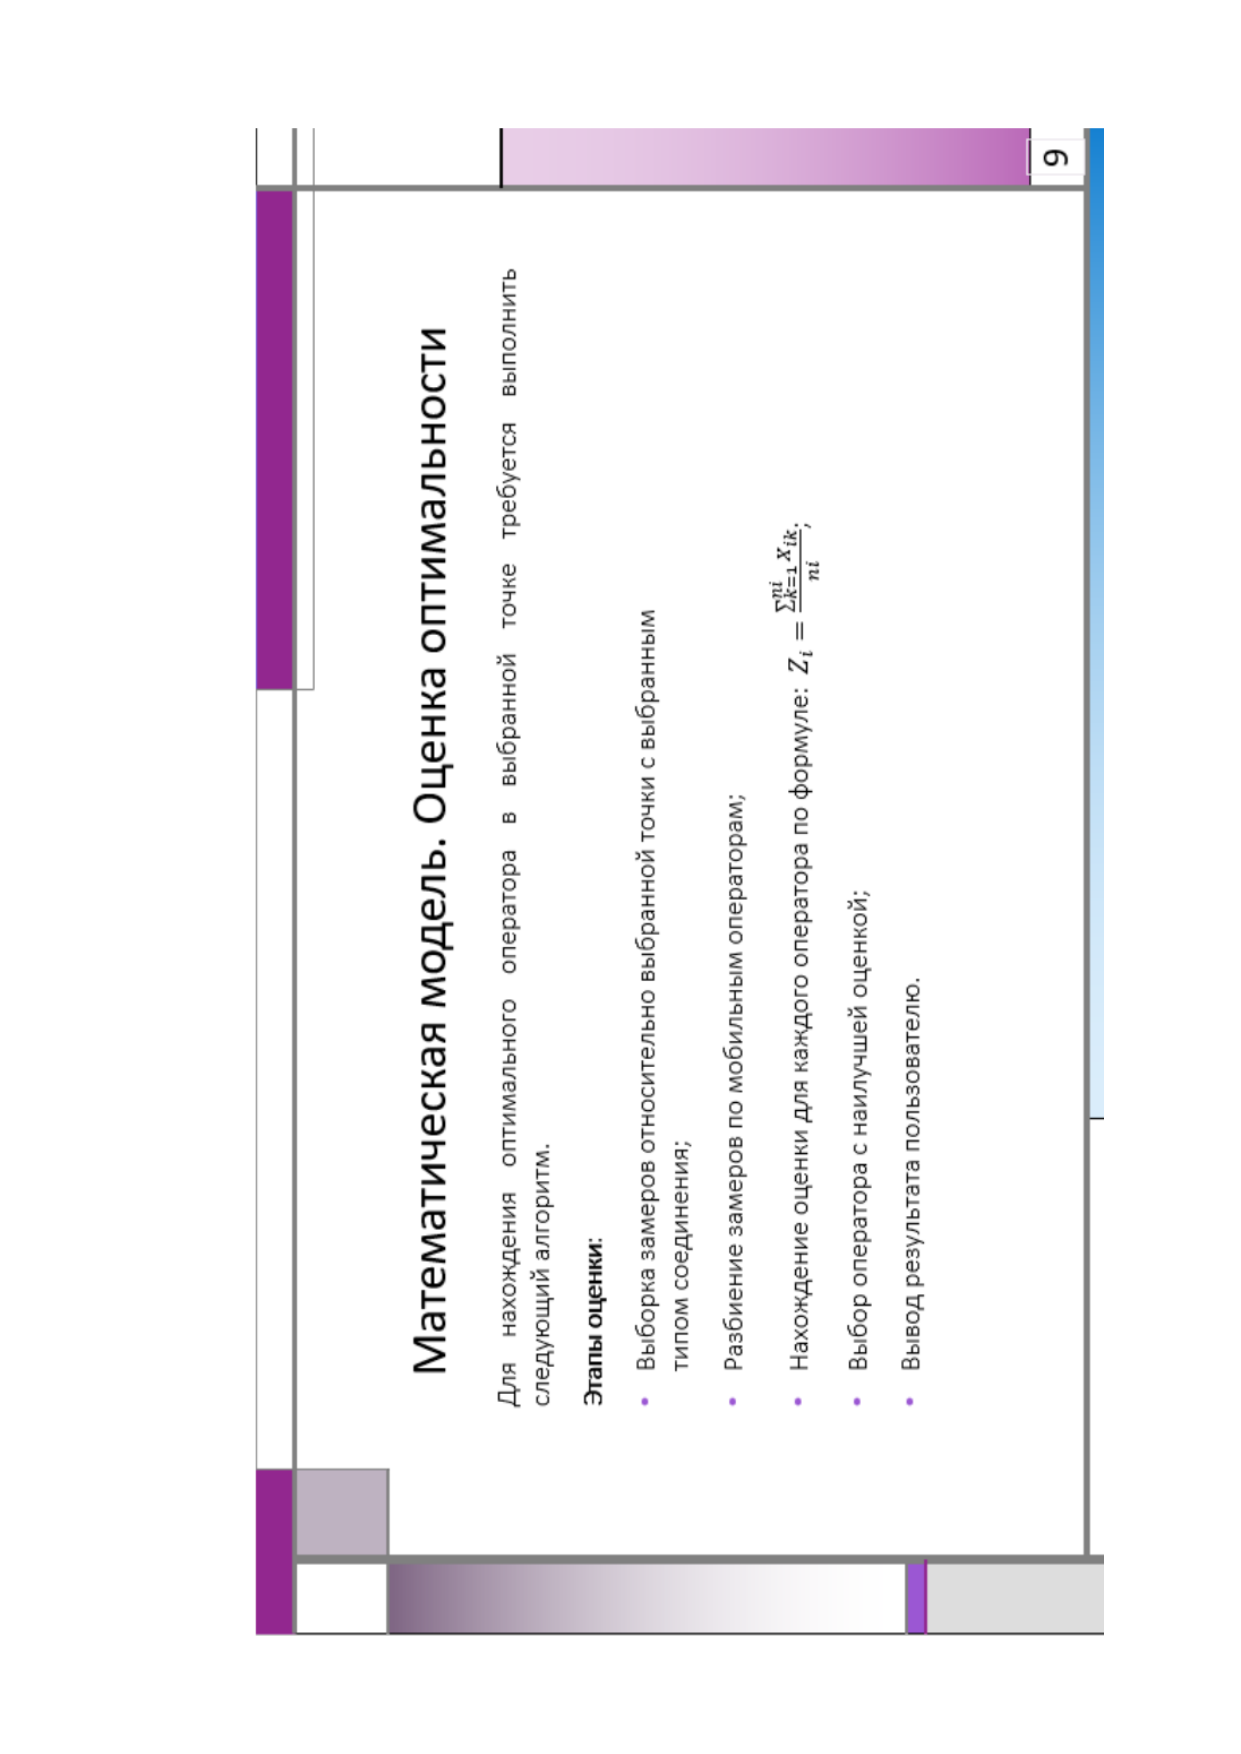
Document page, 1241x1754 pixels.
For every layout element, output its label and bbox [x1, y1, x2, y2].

picture [257, 129, 1104, 1634]
